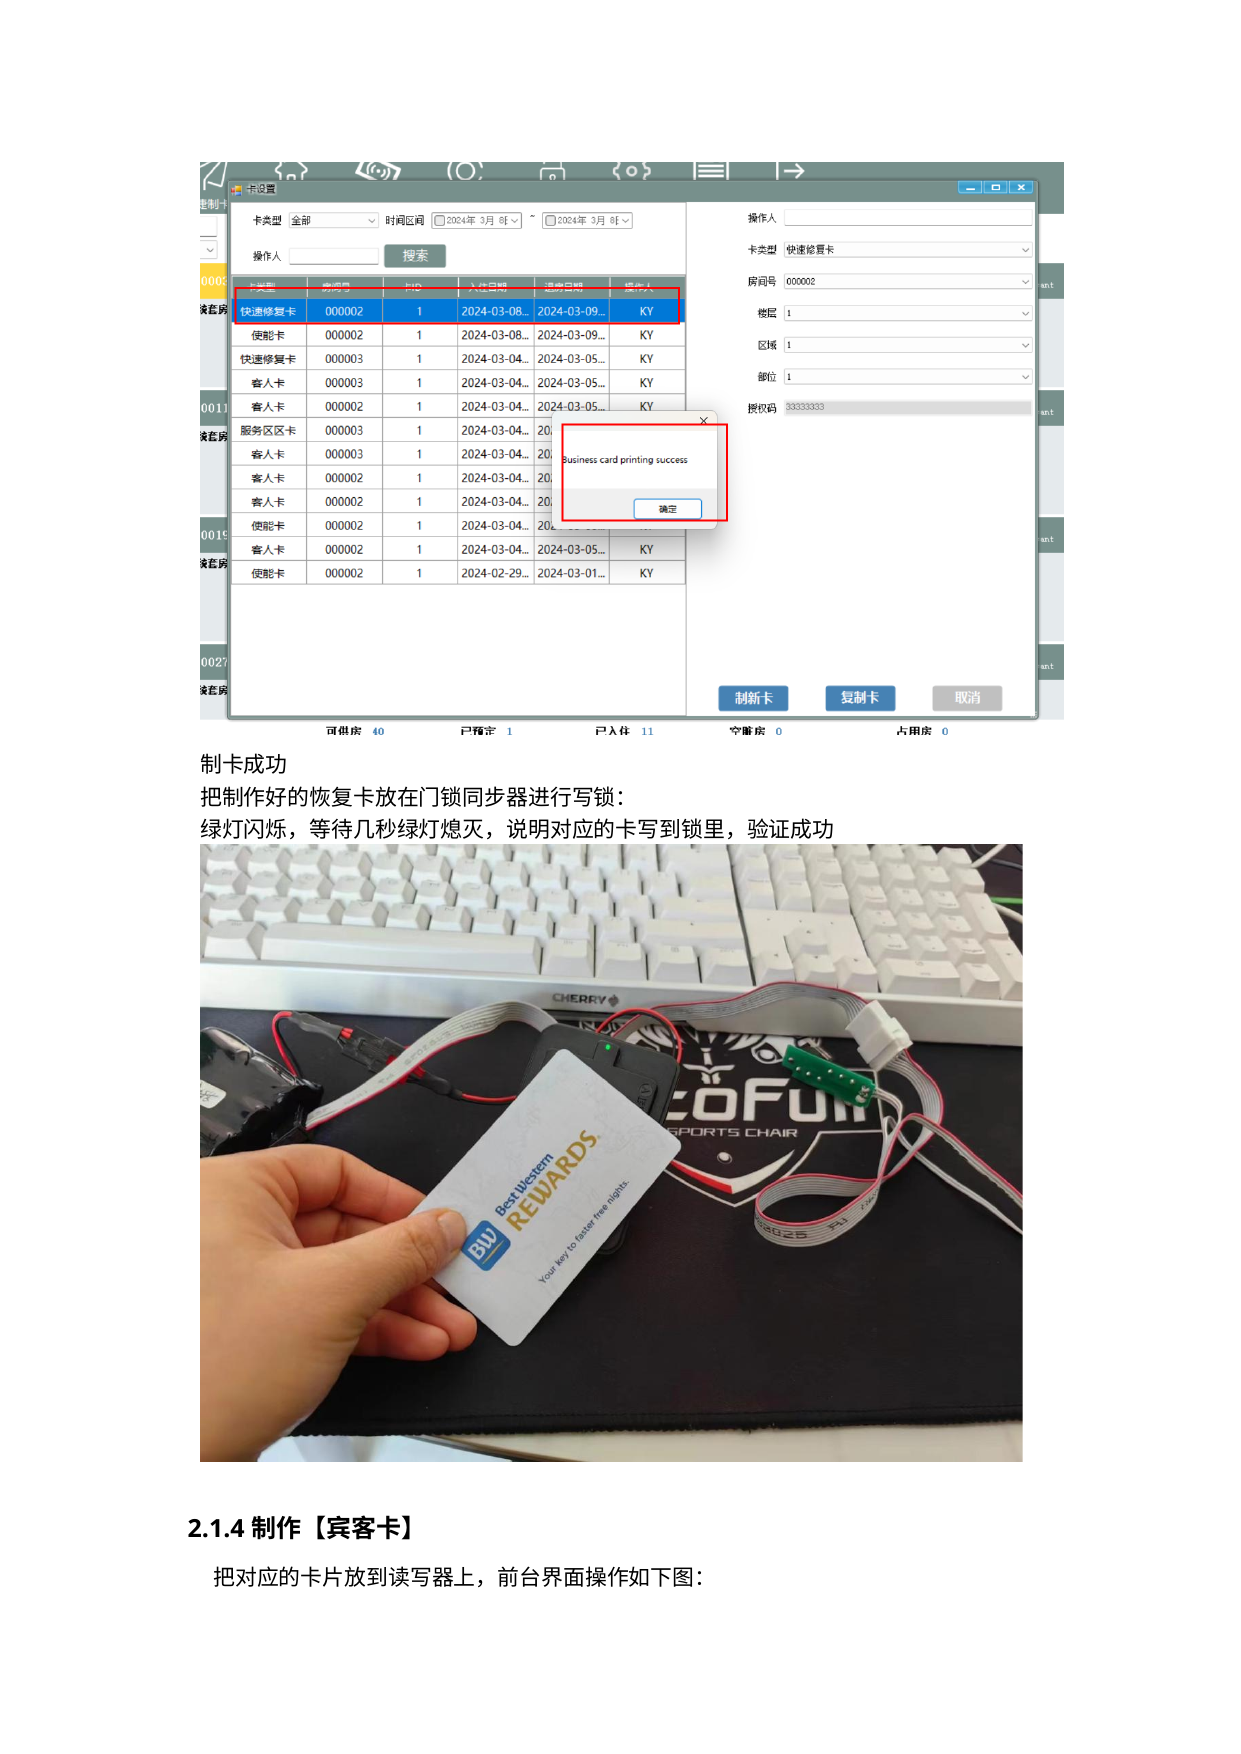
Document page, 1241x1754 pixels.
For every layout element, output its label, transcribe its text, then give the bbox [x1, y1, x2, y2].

list 绿灯闪烁，等待几秒绿灯熄灭，说明对应的卡写到锁里，验证成功 [200, 812, 1053, 844]
list 制卡成功 [200, 747, 1053, 779]
list 2.1.4 制作【宾客卡】 [187, 1494, 1053, 1559]
picture [200, 844, 1023, 1462]
list 把对应的卡片放到读写器上，前台界面操作如下图： [200, 1559, 1053, 1592]
list 把制作好的恢复卡放在门锁同步器进行写锁： [200, 779, 1053, 812]
picture [200, 162, 1064, 735]
